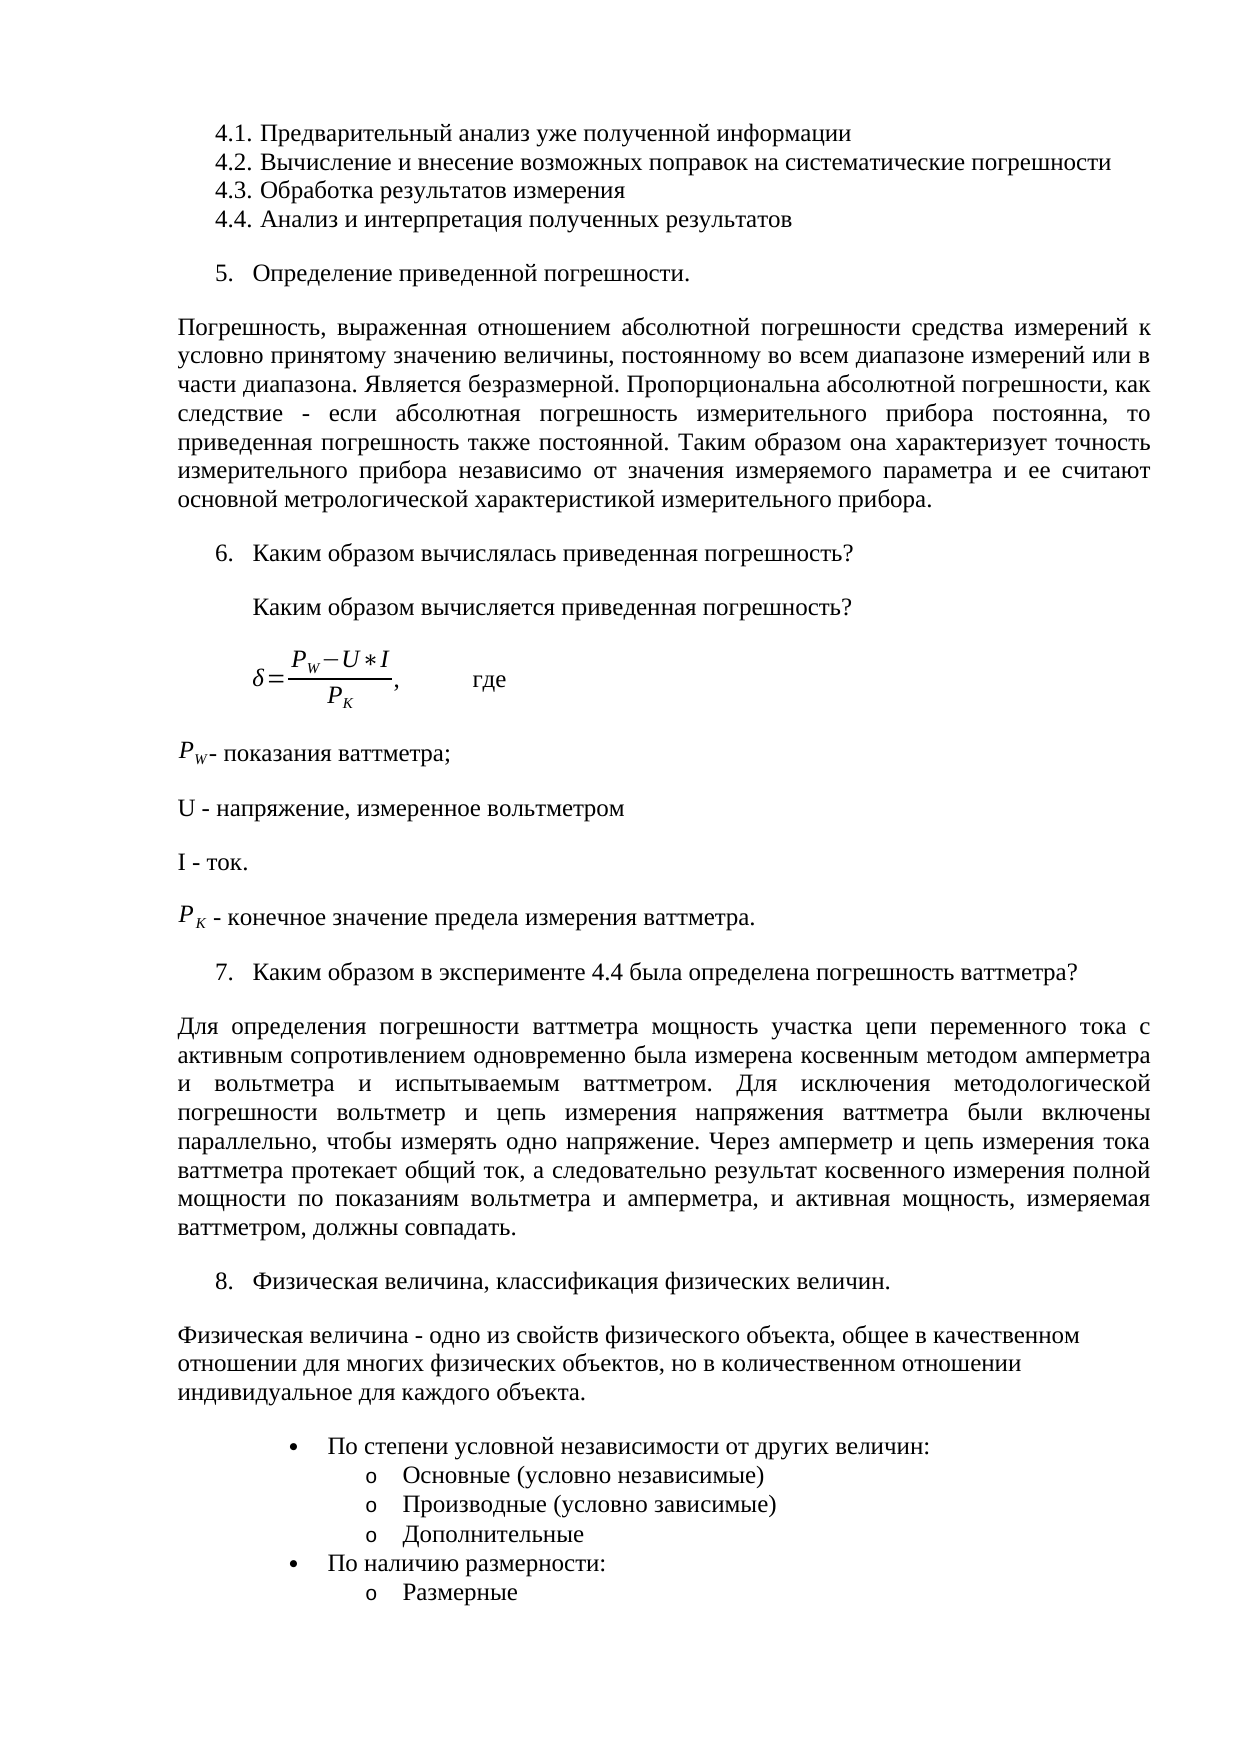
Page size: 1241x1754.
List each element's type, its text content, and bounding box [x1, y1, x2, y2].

list Дополнительные [365, 1519, 1152, 1548]
text I - ток. [177, 847, 1152, 876]
list Предварительный анализ уже полученной информации [215, 118, 1152, 147]
text - показания ваттметра; [177, 737, 1152, 768]
list Каким образом вычислялась приведенная погрешность? [215, 538, 1152, 567]
text Физическая величина - одно из свойств физического объекта, общее в качественном отношении для многих физических объектов, но в количественном отношении индивидуальное для каждого объекта. [177, 1320, 1152, 1406]
list Обработка результатов измерения [215, 176, 1152, 204]
text U - напряжение, измеренное вольтметром [177, 793, 1152, 822]
list Определение приведенной погрешности. [215, 258, 1152, 287]
text - конечное значение предела измерения ваттметра. [177, 901, 1152, 932]
text , где [177, 646, 1152, 712]
list Каким образом в эксперименте 4.4 была определена погрешность ваттметра? [215, 957, 1152, 986]
list Вычисление и внесение возможных поправок на систематические погрешности [215, 147, 1152, 176]
list Размерные [365, 1577, 1152, 1607]
text Для определения погрешности ваттметра мощность участка цепи переменного тока с активным сопротивлением одновременно была измерена косвенным методом амперметра и вольтметра и испытываемым ваттметром. Для исключения методологической погрешности вольтметр и цепь измерения напряжения ваттметра были включены параллельно, чтобы измерять одно напряжение. Через амперметр и цепь измерения тока ваттметра протекает общий ток, а следовательно результат косвенного измерения полной мощности по показаниям вольтметра и амперметра, и активная мощность, измеряемая ваттметром, должны совпадать. [177, 1011, 1152, 1241]
list Физическая величина, классификация физических величин. [215, 1266, 1152, 1295]
list Анализ и интерпретация полученных результатов [215, 204, 1152, 233]
text Погрешность, выраженная отношением абсолютной погрешности средства измерений к условно принятому значению величины, постоянному во всем диапазоне измерений или в части диапазона. Является безразмерной. Пропорциональна абсолютной погрешности, как следствие - если абсолютная погрешность измерительного прибора постоянна, то приведенная погрешность также постоянной. Таким образом она характеризует точность измерительного прибора независимо от значения измеряемого параметра и ее считают основной метрологической характеристикой измерительного прибора. [177, 312, 1152, 513]
list Производные (условно зависимые) [365, 1489, 1152, 1519]
text Каким образом вычисляется приведенная погрешность? [177, 592, 1152, 621]
list По наличию размерности: [290, 1548, 1152, 1577]
list Основные (условно независимые) [365, 1460, 1152, 1489]
list По степени условной независимости от других величин: [290, 1431, 1152, 1460]
